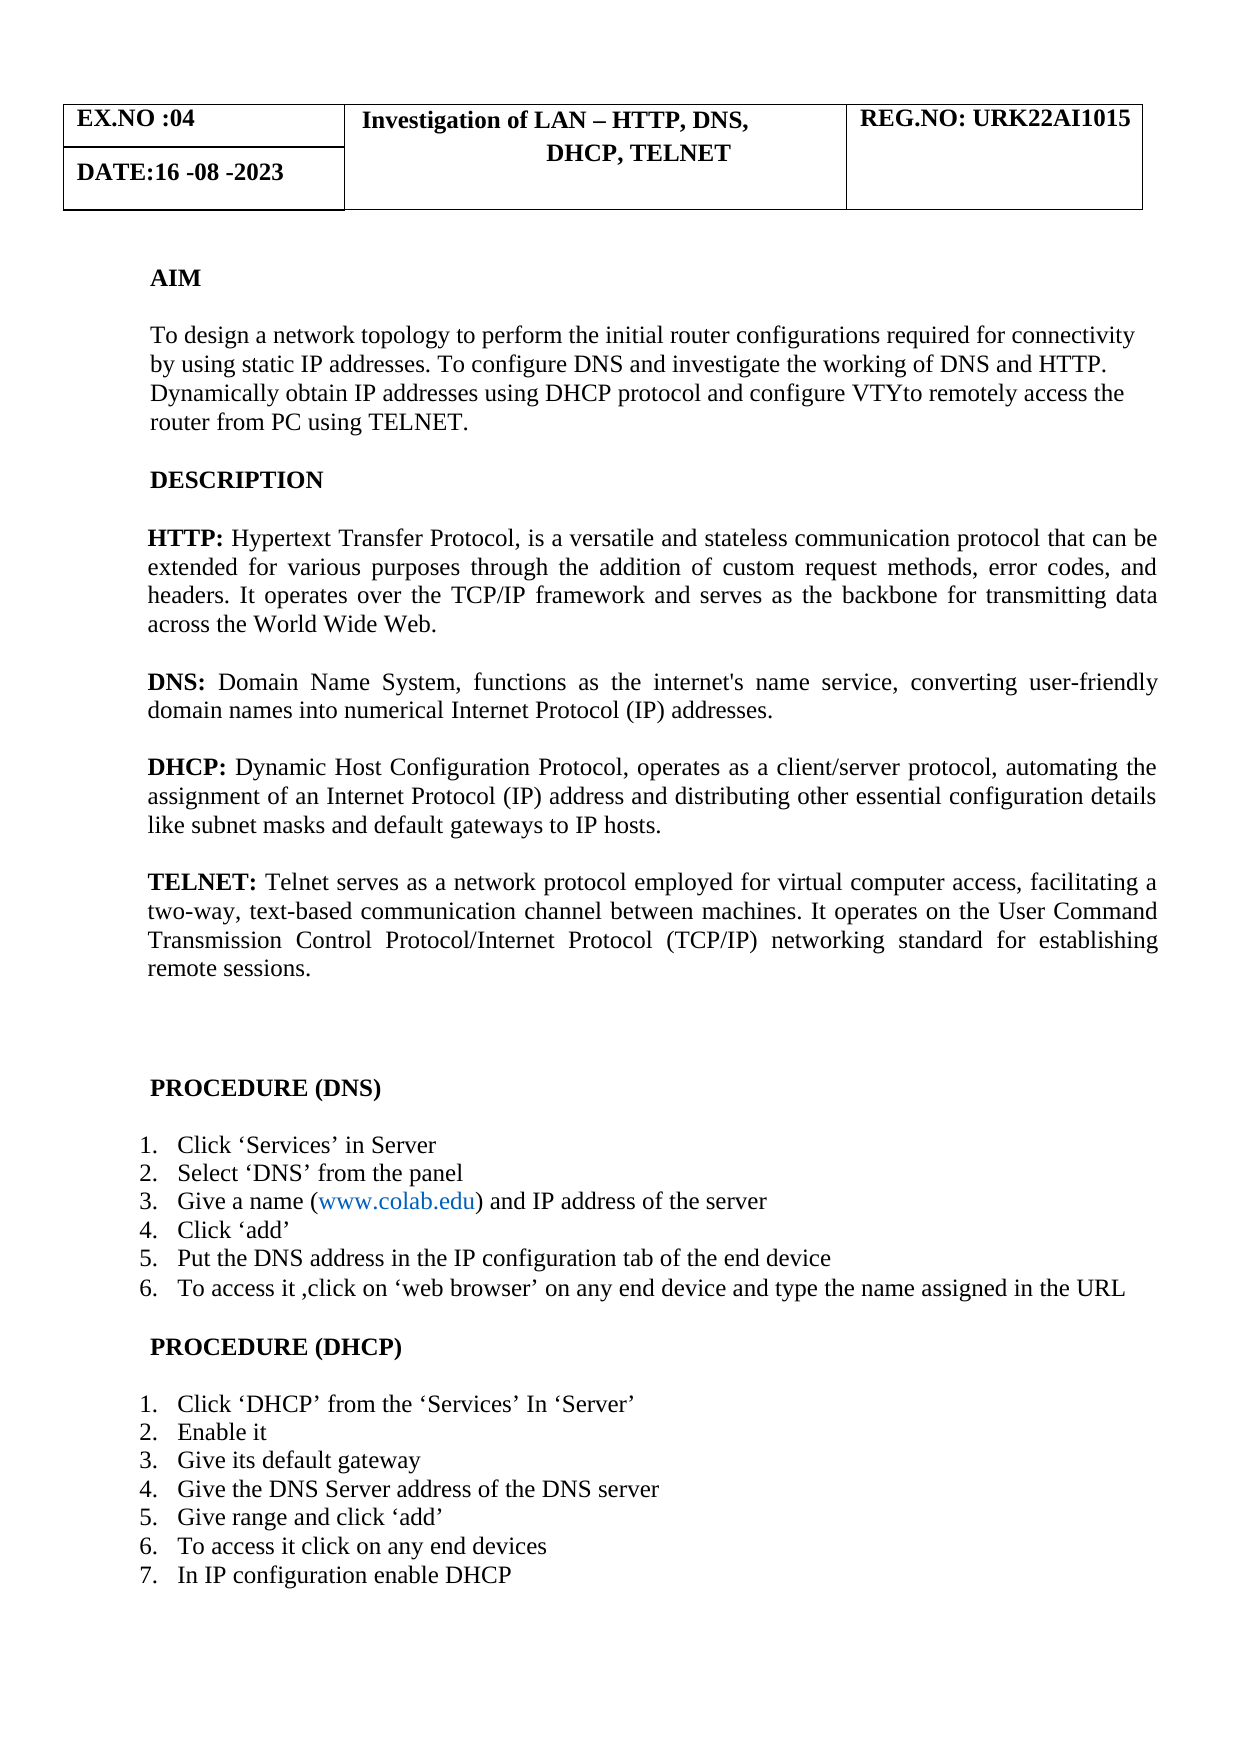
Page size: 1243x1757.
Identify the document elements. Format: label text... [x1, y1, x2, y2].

list To access it ,click on ‘web browser’ on any end device and type the name assigned in the URL [139, 1273, 1170, 1302]
list Give a name (www.colab.edu) and IP address of the server [139, 1187, 1170, 1215]
table_header Investigation of LAN – HTTP, DNS, DHCP, TELNET [345, 105, 846, 209]
list Give its default gateway [139, 1446, 1170, 1474]
subtitle AIM [150, 263, 1170, 292]
text DNS: Domain Name System, functions as the internet's name service, converting user-friendly domain names into numerical Internet Protocol (IP) addresses. [147, 667, 1159, 724]
text TELNET: Telnet serves as a network protocol employed for virtual computer access, facilitating a two-way, text-based communication channel between machines. It operates on the User Command Transmission Control Protocol/Internet Protocol (TCP/IP) networking standard for establishing remote sessions. [147, 867, 1158, 982]
list Click ‘DHCP’ from the ‘Services’ In ‘Server’ [139, 1389, 1170, 1418]
list To access it click on any end devices [139, 1531, 1170, 1560]
text To design a network topology to perform the initial router configurations required for connectivity by using static IP addresses. To configure DNS and investigate the working of DNS and HTTP. Dynamically obtain IP addresses using DHCP protocol and configure VTYto remotely access the router from PC using TELNET. [150, 321, 1137, 436]
text HTTP: Hypertext Transfer Protocol, is a versatile and stateless communication protocol that can be extended for various purposes through the addition of custom request methods, error codes, and headers. It operates over the TCP/IP framework and serves as the backbone for transmitting data across the World Wide Web. [147, 523, 1159, 638]
list Click ‘add’ [139, 1215, 1170, 1244]
subtitle DESCRIPTION [150, 465, 1170, 494]
text DHCP: Dynamic Host Configuration Protocol, operates as a client/server protocol, automating the assignment of an Internet Protocol (IP) address and distributing other essential configuration details like subnet masks and default gateways to IP hosts. [147, 752, 1158, 838]
table_header EX.NO :04 [64, 105, 344, 146]
list Click ‘Services’ in Server [139, 1130, 1170, 1158]
list Put the DNS address in the IP configuration tab of the end device [139, 1244, 1170, 1272]
subtitle PROCEDURE (DHCP) [150, 1332, 1170, 1360]
list In IP configuration enable DHCP [139, 1560, 1170, 1589]
list Give the DNS Server address of the DNS server [139, 1474, 1170, 1503]
list Give range and click ‘add’ [139, 1503, 1170, 1531]
list Enable it [139, 1418, 1170, 1446]
subtitle PROCEDURE (DNS) [150, 1073, 1170, 1101]
list Select ‘DNS’ from the panel [139, 1158, 1170, 1187]
table_cell DATE:16 -08 -2023 [64, 148, 344, 209]
table_header REG.NO: URK22AI1015 [847, 105, 1142, 209]
